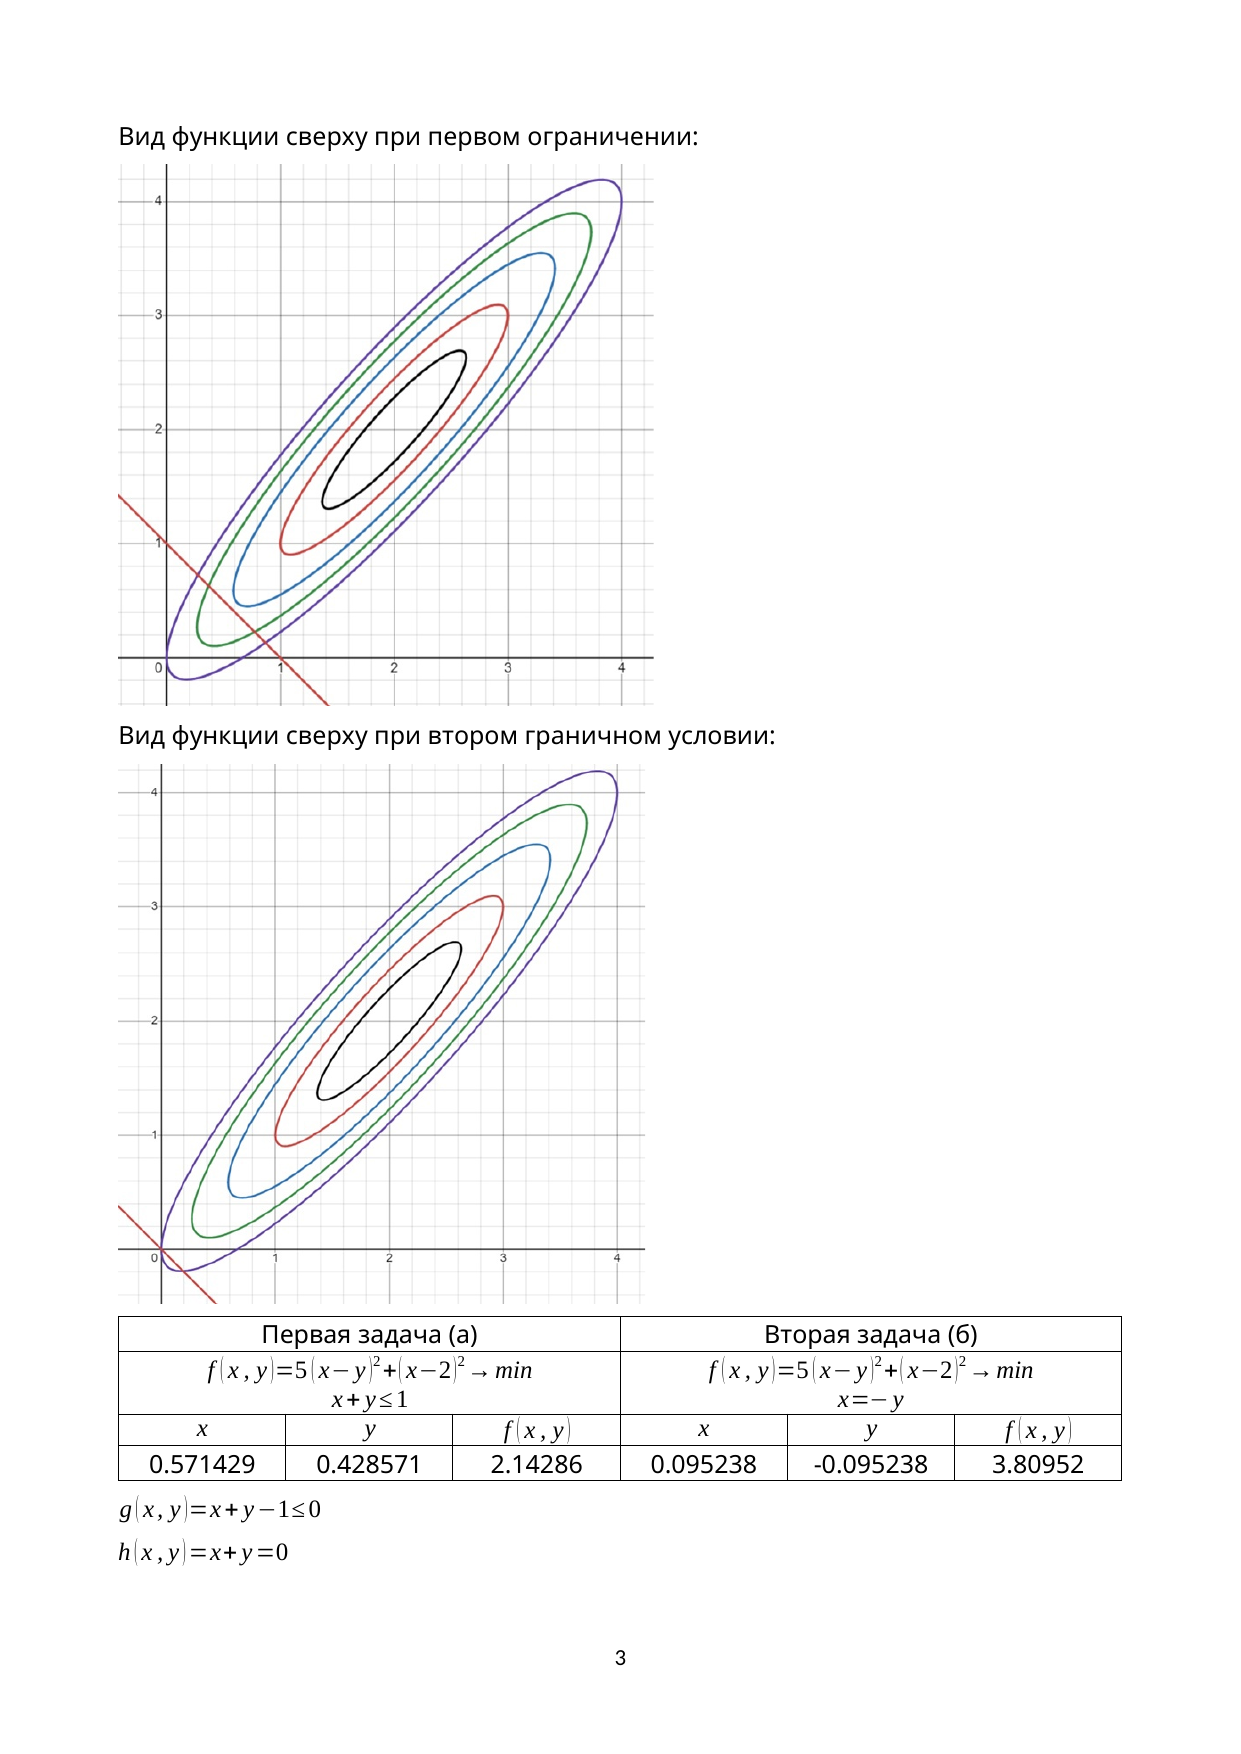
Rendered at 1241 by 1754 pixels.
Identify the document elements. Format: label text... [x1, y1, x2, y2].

picture [118, 764, 646, 1304]
table_cell [119, 1352, 620, 1413]
table_cell 3.80952 [955, 1446, 1121, 1480]
text Вид функции сверху при первом ограничении: [118, 118, 1122, 152]
picture [118, 164, 654, 706]
table_header Первая задача (а) [119, 1317, 620, 1351]
table_header Вторая задача (б) [621, 1317, 1121, 1351]
table_cell -0.095238 [788, 1446, 954, 1480]
table_cell [621, 1415, 787, 1445]
table_cell [119, 1415, 285, 1445]
table_cell [453, 1415, 620, 1445]
table_cell 0.571429 [119, 1446, 285, 1480]
text Вид функции сверху при втором граничном условии: [118, 718, 1122, 752]
table_cell 0.095238 [621, 1446, 787, 1480]
table_cell 2.14286 [453, 1446, 620, 1480]
table_cell [955, 1415, 1121, 1445]
table_cell [621, 1352, 1121, 1413]
table_cell [286, 1415, 452, 1445]
table_cell 0.428571 [286, 1446, 452, 1480]
table_cell [788, 1415, 954, 1445]
